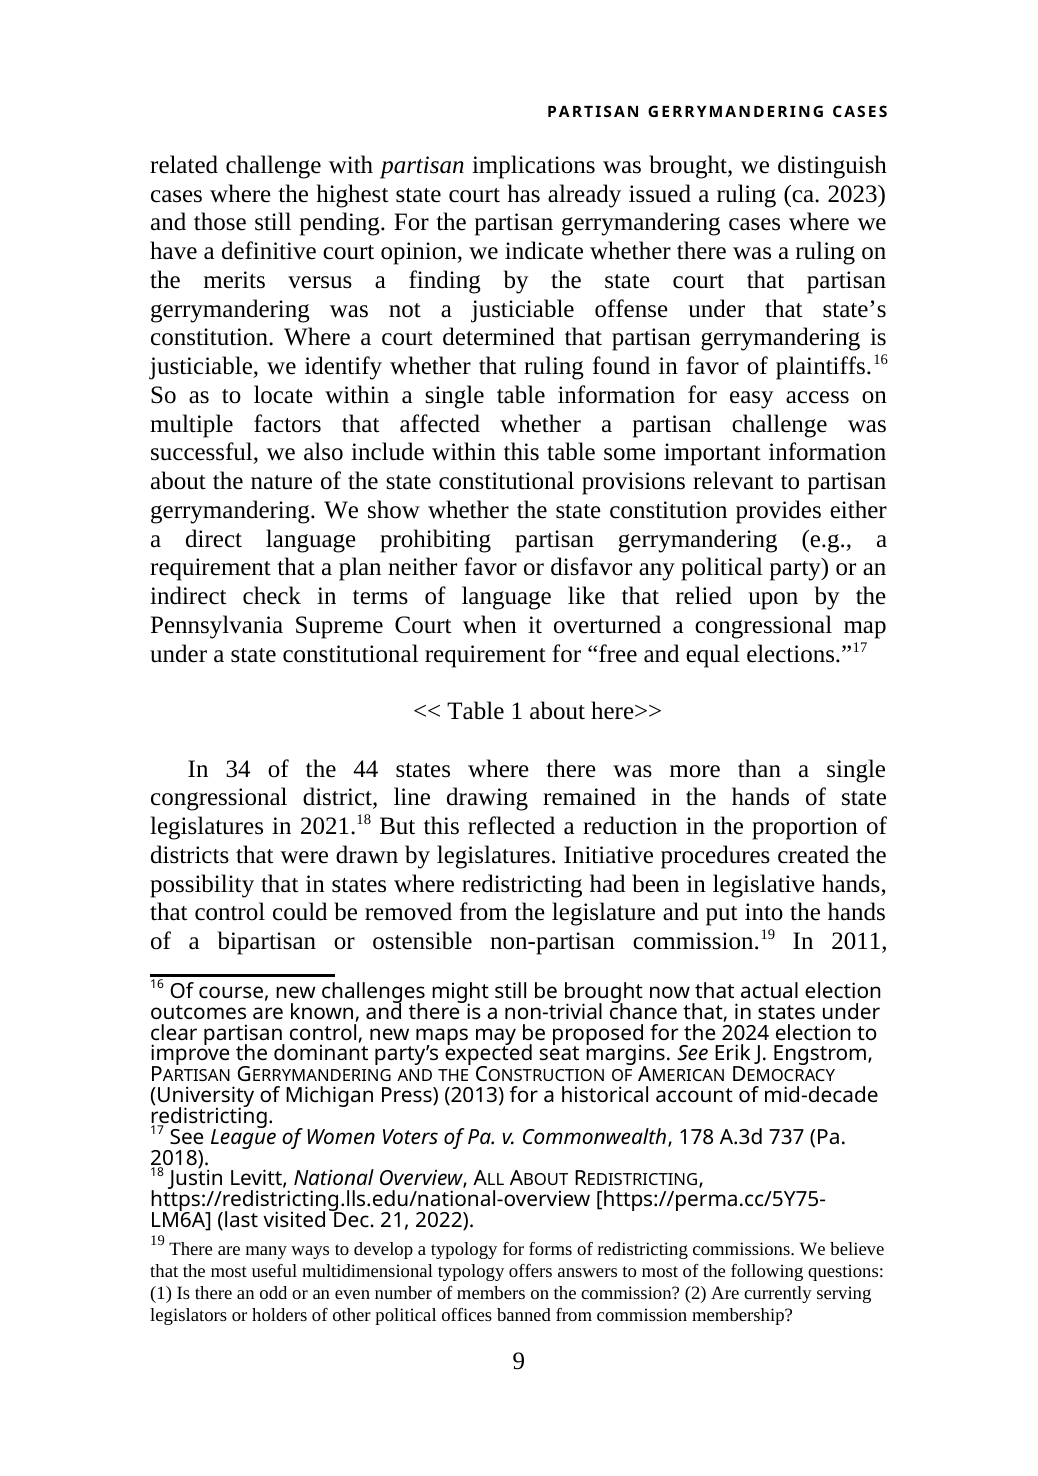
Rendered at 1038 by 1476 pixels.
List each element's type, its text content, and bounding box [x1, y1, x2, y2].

text Table 1 also shows the states where partisan gerrymandering claims vis-à-vis congressional districting were made, and it shows whether those states had a partisan gerrymandering challenge in state court. In the cases where a partisan gerrymandering challenge was brought, or a race-related challenge with partisan implications was brought, we distinguish cases where the highest state court has already issued a ruling (ca. 2023) and those still pending. For the partisan gerrymandering cases where we have a definitive court opinion, we indicate whether there was a ruling on the merits versus a finding by the state court that partisan gerrymandering was not a justiciable offense under that state’s constitution. Where a court determined that partisan gerrymandering is justiciable, we identify whether that ruling found in favor of plaintiffs. So as to locate within a single table information for easy access on multiple factors that affected whether a partisan challenge was successful, we also include within this table some important information about the nature of the state constitutional provisions relevant to partisan gerrymandering. We show whether the state constitution provides either a direct language prohibiting partisan gerrymandering (e.g., a requirement that a plan neither favor or disfavor any political party) or an indirect check in terms of language like that relied upon by the Pennsylvania Supreme Court when it overturned a congressional map under a state constitutional requirement for “free and equal elections.” [150, 150, 887, 667]
text In 34 of the 44 states where there was more than a single congressional district, line drawing remained in the hands of state legislatures in 2021. But this reflected a reduction in the proportion of districts that were drawn by legislatures. Initiative procedures created the possibility that in states where redistricting had been in legislative hands, that control could be removed from the legislature and put into the hands of a bipartisan or ostensible non-partisan commission. In 2011, commissions drew congressional maps in six states; in 2021, commissions drew—or attempted to draw—congressional maps in 11 states. [150, 754, 887, 955]
text << Table 1 about here>> [150, 696, 887, 725]
